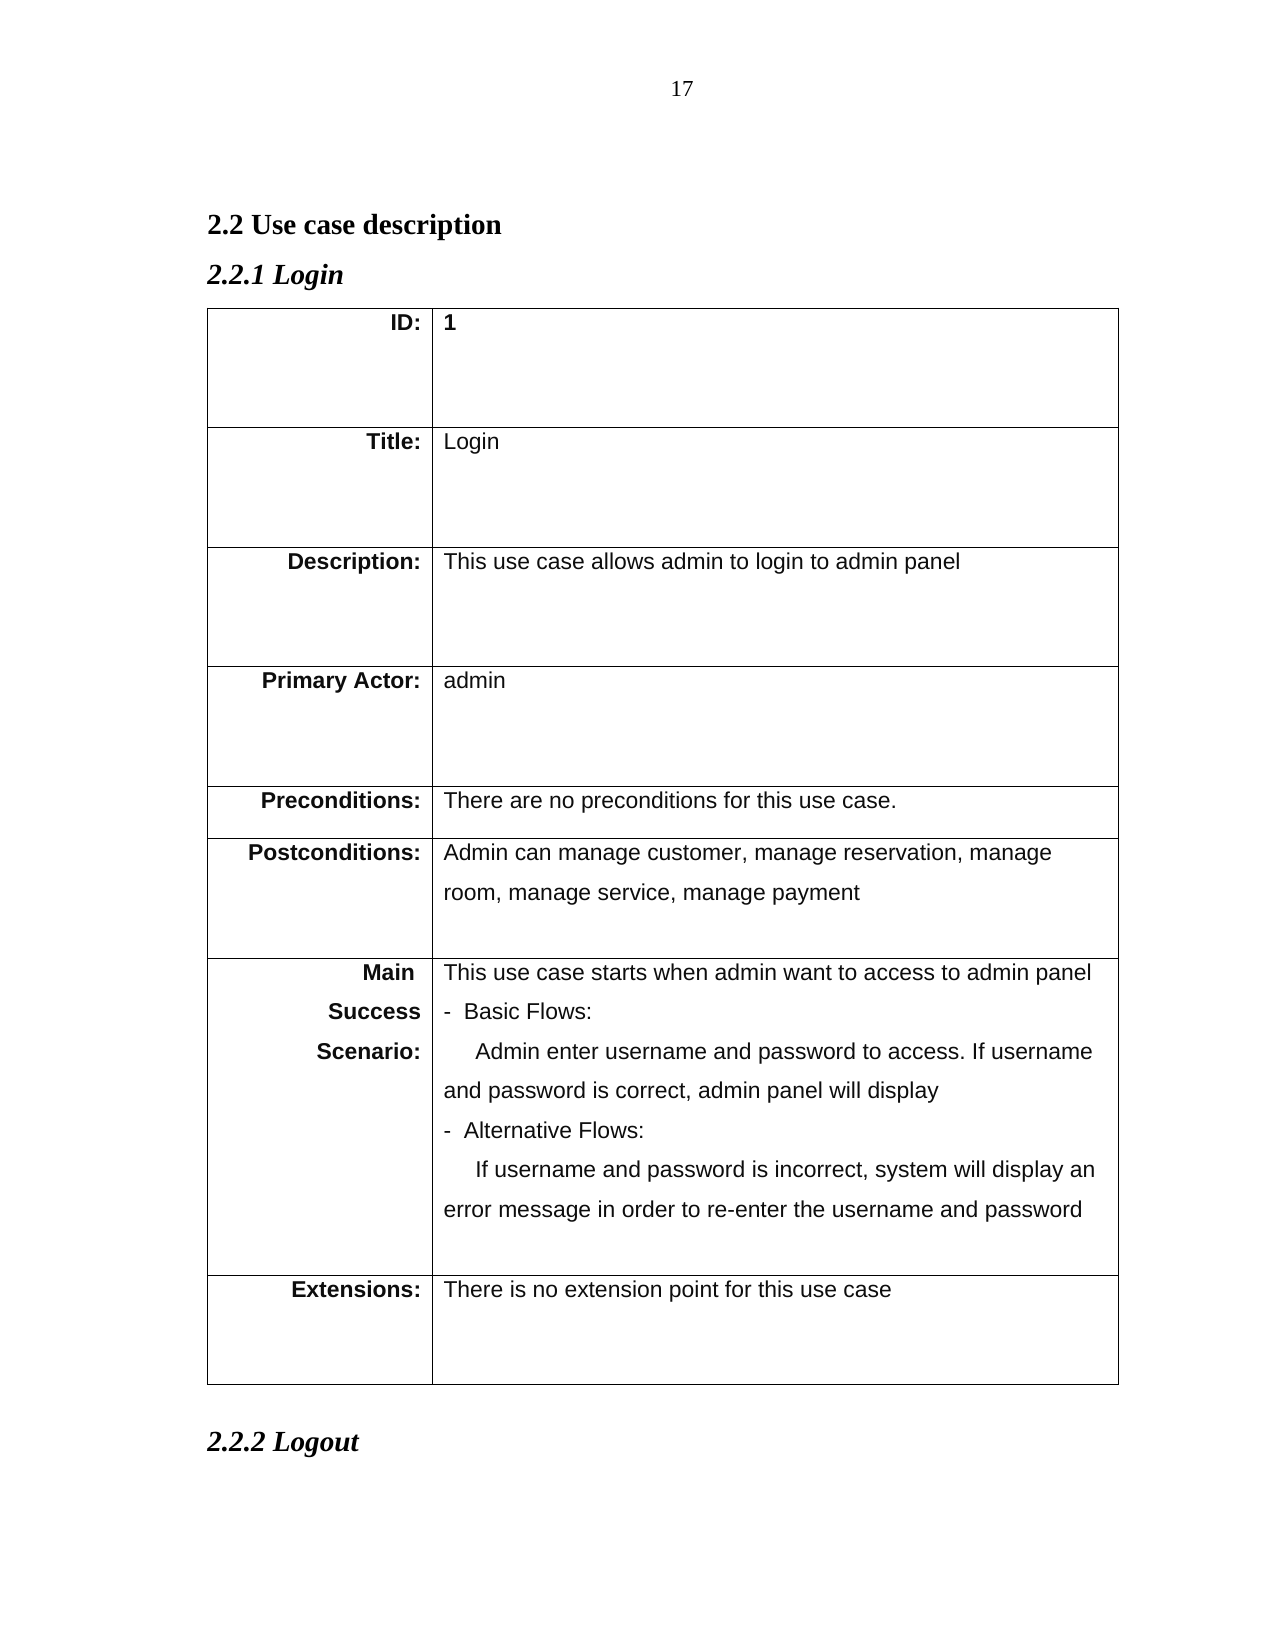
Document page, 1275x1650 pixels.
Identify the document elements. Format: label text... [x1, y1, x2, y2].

table_cell This use case allows admin to login to admin panel [433, 548, 1118, 666]
table_cell Description: [208, 548, 432, 666]
table_cell Postconditions: [208, 839, 432, 958]
table_cell Main Success Scenario: [208, 959, 432, 1274]
table_header 1 [433, 309, 1118, 427]
table_cell Title: [208, 428, 432, 547]
table_cell This use case starts when admin want to access to admin panel - Basic Flows: Admin enter username and password to access. If username and password is correct, admin panel will display - Alternative Flows: If username and password is incorrect, system will display an error message in order to re-enter the username and password [433, 959, 1118, 1274]
table_header ID: [208, 309, 432, 427]
text 2.2 Use case description [207, 207, 1156, 241]
text 2.2.2 Logout [207, 1424, 1156, 1458]
table_cell There is no extension point for this use case [433, 1276, 1118, 1384]
table_cell There are no preconditions for this use case. [433, 787, 1118, 838]
table_cell admin [433, 667, 1118, 786]
table_cell Primary Actor: [208, 667, 432, 786]
table_cell Login [433, 428, 1118, 547]
text 2.2.1 Login [207, 257, 1156, 291]
table_cell Extensions: [208, 1276, 432, 1384]
table_cell Preconditions: [208, 787, 432, 838]
table_cell Admin can manage customer, manage reservation, manage room, manage service, manage payment [433, 839, 1118, 958]
